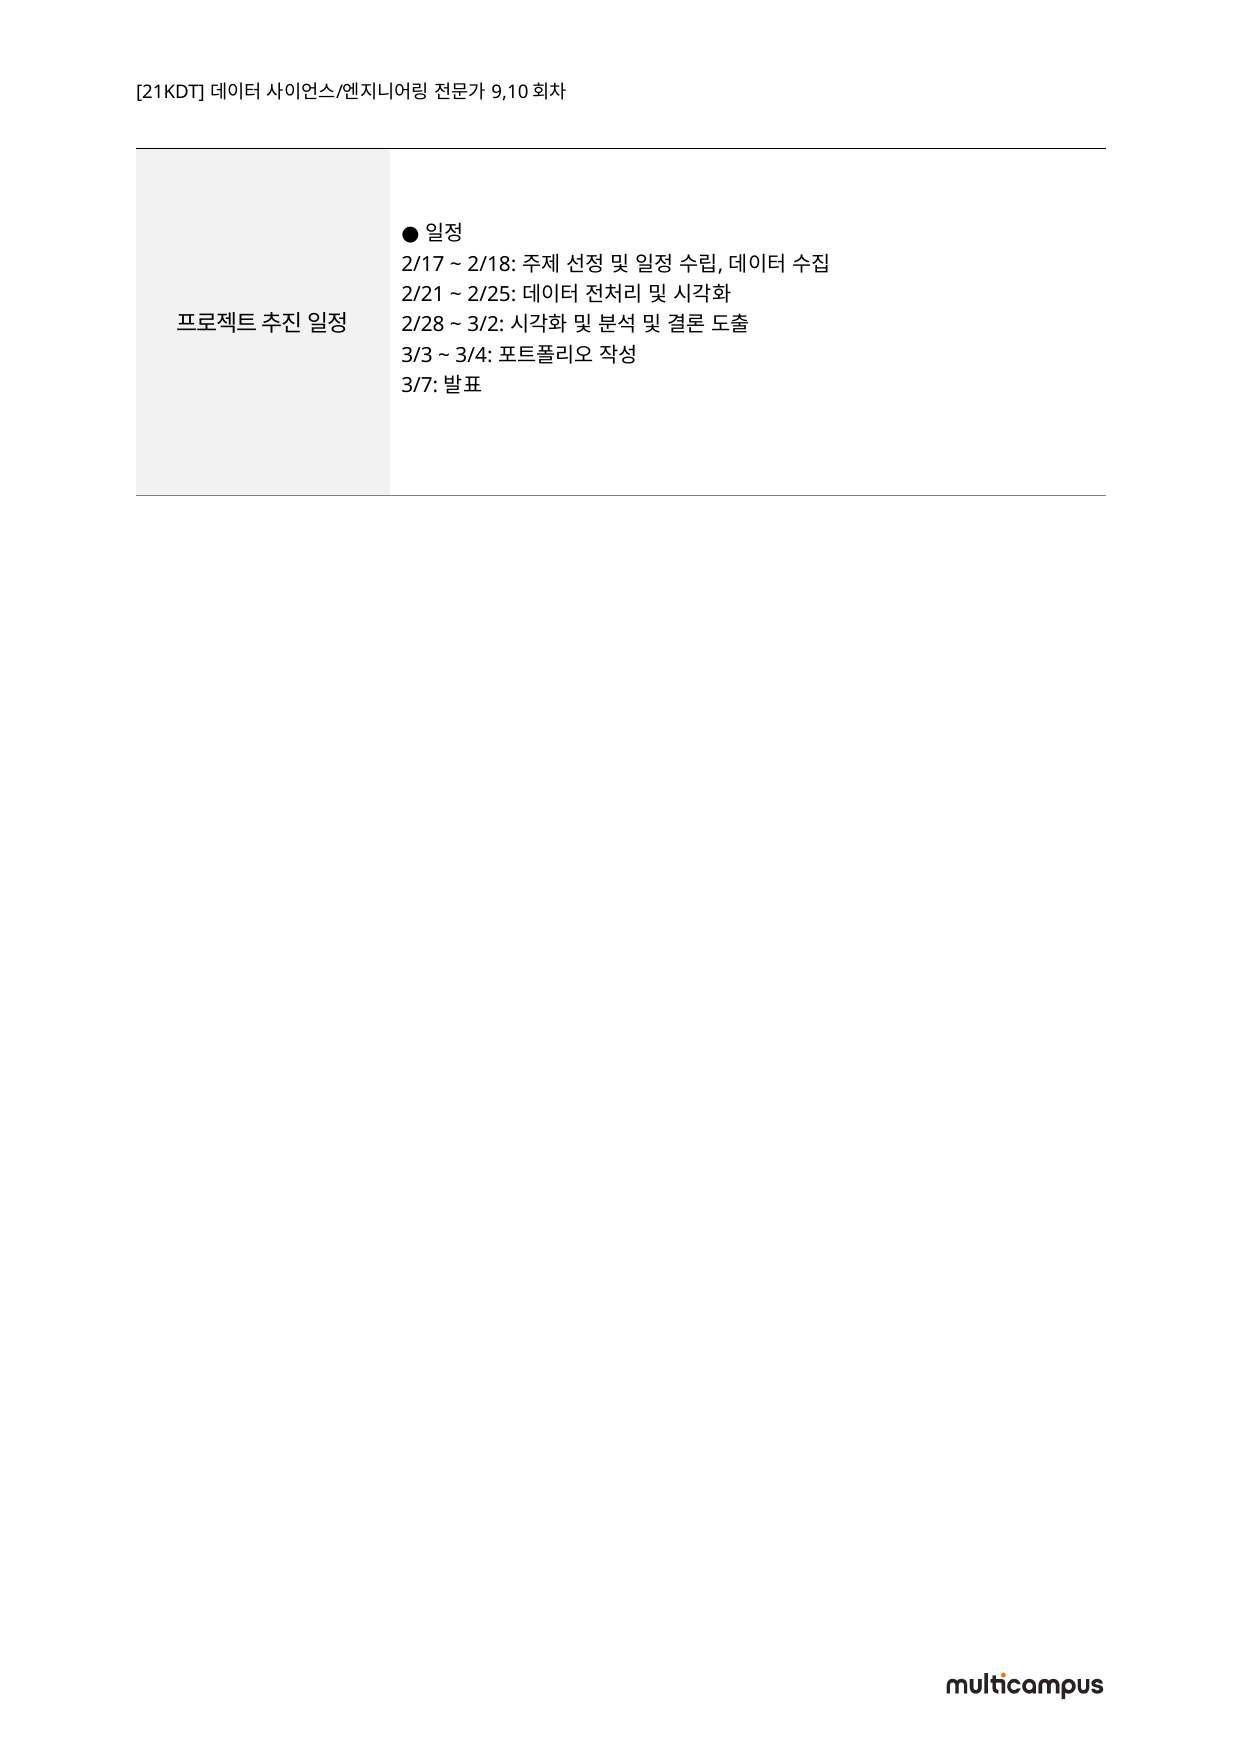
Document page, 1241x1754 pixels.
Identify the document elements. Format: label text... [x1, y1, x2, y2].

table_cell ● 일정 2/17 ~ 2/18: 주제 선정 및 일정 수립, 데이터 수집 2/21 ~ 2/25: 데이터 전처리 및 시각화 2/28 ~ 3/2: 시각화 및 분석 및 결론 도출 3/3 ~ 3/4: 포트폴리오 작성 3/7: 발표 [390, 149, 1106, 495]
table_cell 프로젝트 추진 일정 [136, 149, 390, 495]
picture [942, 1665, 1105, 1701]
